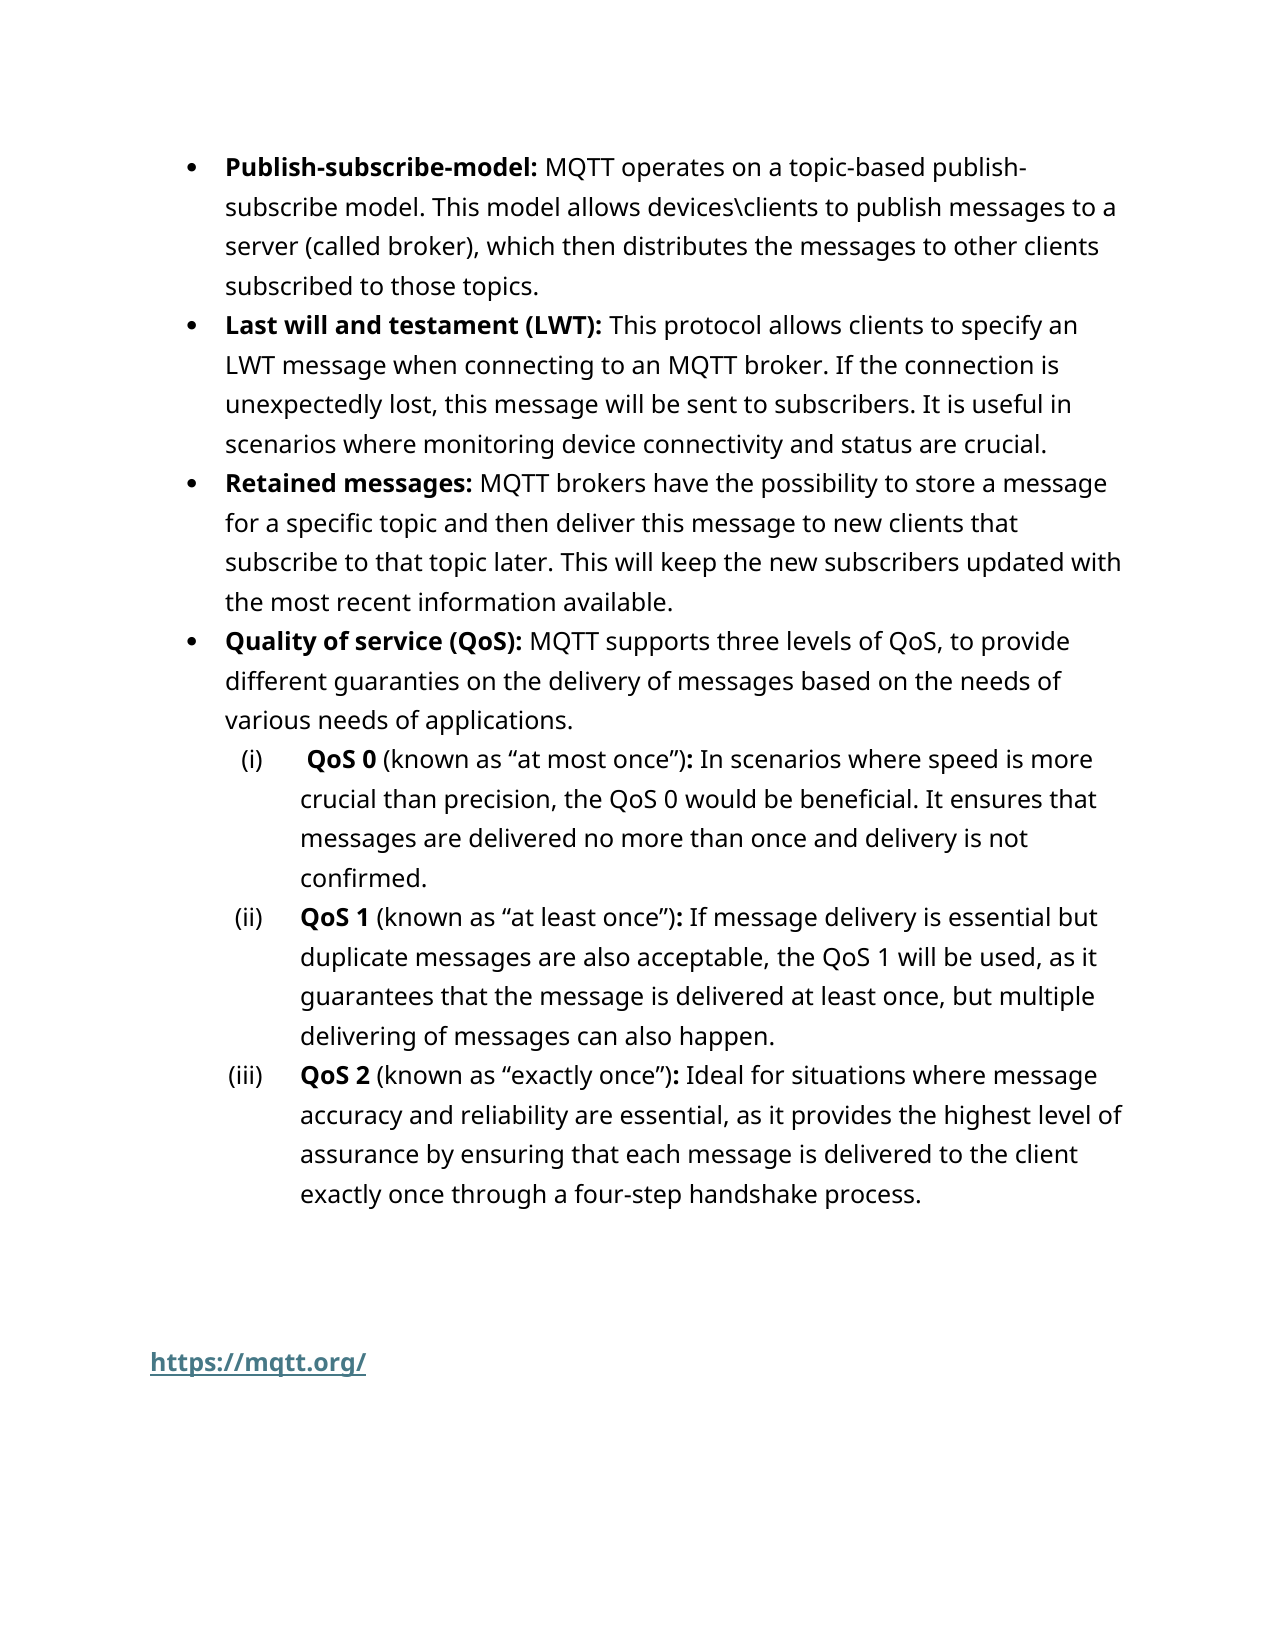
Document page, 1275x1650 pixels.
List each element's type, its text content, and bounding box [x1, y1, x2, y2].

text https://mqtt.org/ [150, 1345, 1125, 1379]
list Last will and testament (LWT): This protocol allows clients to specify an LWT message when connecting to an MQTT broker. If the connection is unexpectedly lost, this message will be sent to subscribers. It is useful in scenarios where monitoring device connectivity and status are crucial. [187, 308, 1125, 460]
list QoS 0 (known as “at most once”): In scenarios where speed is more crucial than precision, the QoS 0 would be beneficial. It ensures that messages are delivered no more than once and delivery is not confirmed. [262, 742, 1125, 895]
list Publish-subscribe-model: MQTT operates on a topic-based publish-subscribe model. This model allows devices\clients to publish messages to a server (called broker), which then distributes the messages to other clients subscribed to those topics. [187, 150, 1125, 302]
list Retained messages: MQTT brokers have the possibility to store a message for a specific topic and then deliver this message to new clients that subscribe to that topic later. This will keep the new subscribers updated with the most recent information available. [187, 466, 1125, 618]
list Quality of service (QoS): MQTT supports three levels of QoS, to provide different guaranties on the delivery of messages based on the needs of various needs of applications. [187, 624, 1125, 737]
list QoS 1 (known as “at least once”): If message delivery is essential but duplicate messages are also acceptable, the QoS 1 will be used, as it guarantees that the message is delivered at least once, but multiple delivering of messages can also happen. [262, 900, 1125, 1053]
list QoS 2 (known as “exactly once”): Ideal for situations where message accuracy and reliability are essential, as it provides the highest level of assurance by ensuring that each message is delivered to the client exactly once through a four-step handshake process. [262, 1058, 1125, 1211]
